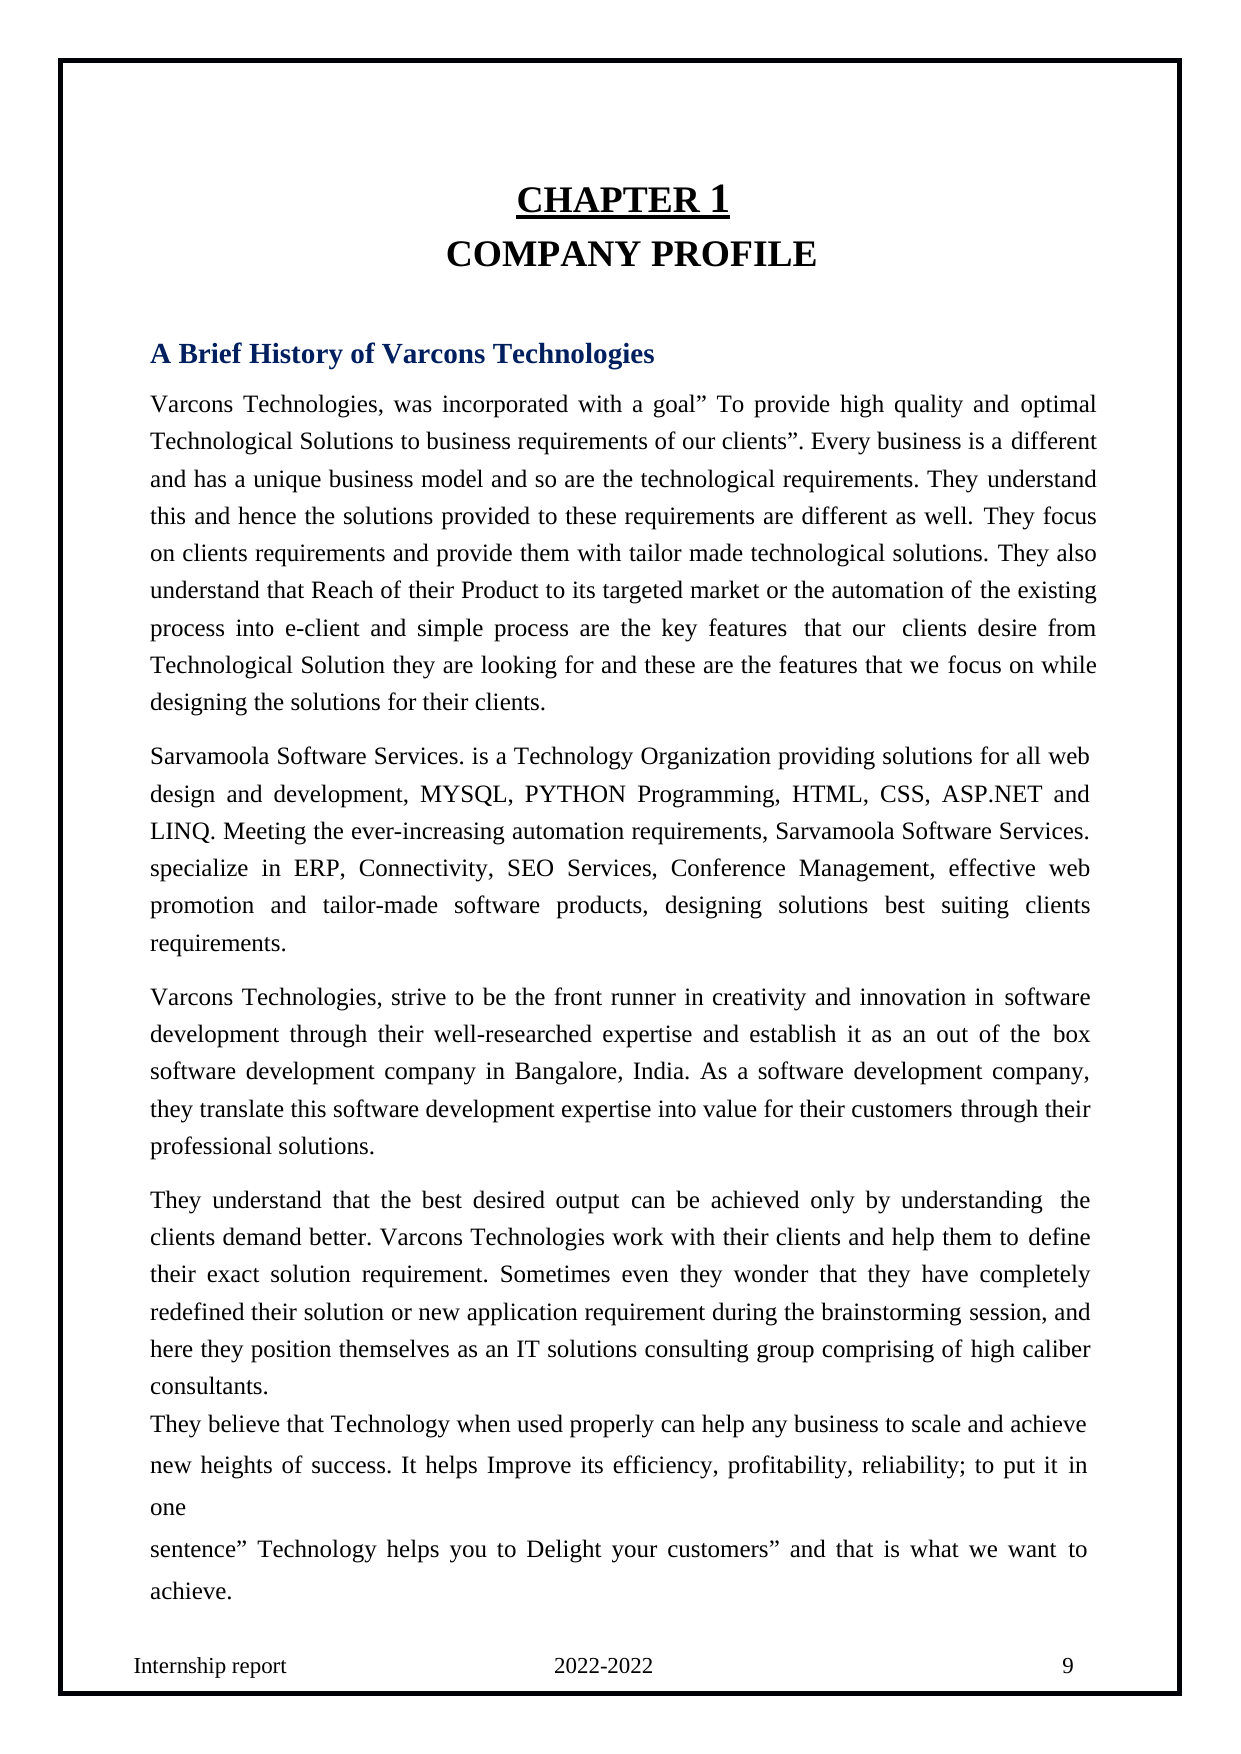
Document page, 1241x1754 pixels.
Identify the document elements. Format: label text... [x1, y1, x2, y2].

subtitle CHAPTER 1 [133, 174, 1113, 222]
text Varcons Technologies, was incorporated with a goal” To provide high quality and optimal Technological Solutions to business requirements of our clients”. Every business is a different and has a unique business model and so are the technological requirements. They understand this and hence the solutions provided to these requirements are different as well. They focus on clients requirements and provide them with tailor made technological solutions. They also understand that Reach of their Product to its targeted market or the automation of the existing process into e-client and simple process are the key features that our clients desire from Technological Solution they are looking for and these are the features that we focus on while designing the solutions for their clients. [150, 389, 1097, 716]
subtitle A Brief History of Varcons Technologies [150, 336, 1113, 370]
text They believe that Technology when used properly can help any business to scale and achieve new heights of success. It helps Improve its efficiency, profitability, reliability; to put it in one [150, 1409, 1088, 1521]
text They understand that the best desired output can be achieved only by understanding the clients demand better. Varcons Technologies work with their clients and help them to define their exact solution requirement. Sometimes even they wonder that they have completely redefined their solution or new application requirement during the brainstorming session, and here they position themselves as an IT solutions consulting group comprising of high caliber consultants. [150, 1185, 1091, 1400]
subtitle COMPANY PROFILE [150, 231, 1113, 274]
text sentence” Technology helps you to Delight your customers” and that is what we want to achieve. [150, 1534, 1088, 1605]
text Varcons Technologies, strive to be the front runner in creativity and innovation in software development through their well-researched expertise and establish it as an out of the box software development company in Bangalore, India. As a software development company, they translate this software development expertise into value for their customers through their professional solutions. [150, 982, 1090, 1160]
text Sarvamoola Software Services. is a Technology Organization providing solutions for all web design and development, MYSQL, PYTHON Programming, HTML, CSS, ASP.NET and LINQ. Meeting the ever-increasing automation requirements, Sarvamoola Software Services. specialize in ERP, Connectivity, SEO Services, Conference Management, effective web promotion and tailor-made software products, designing solutions best suiting clients requirements. [150, 741, 1091, 957]
